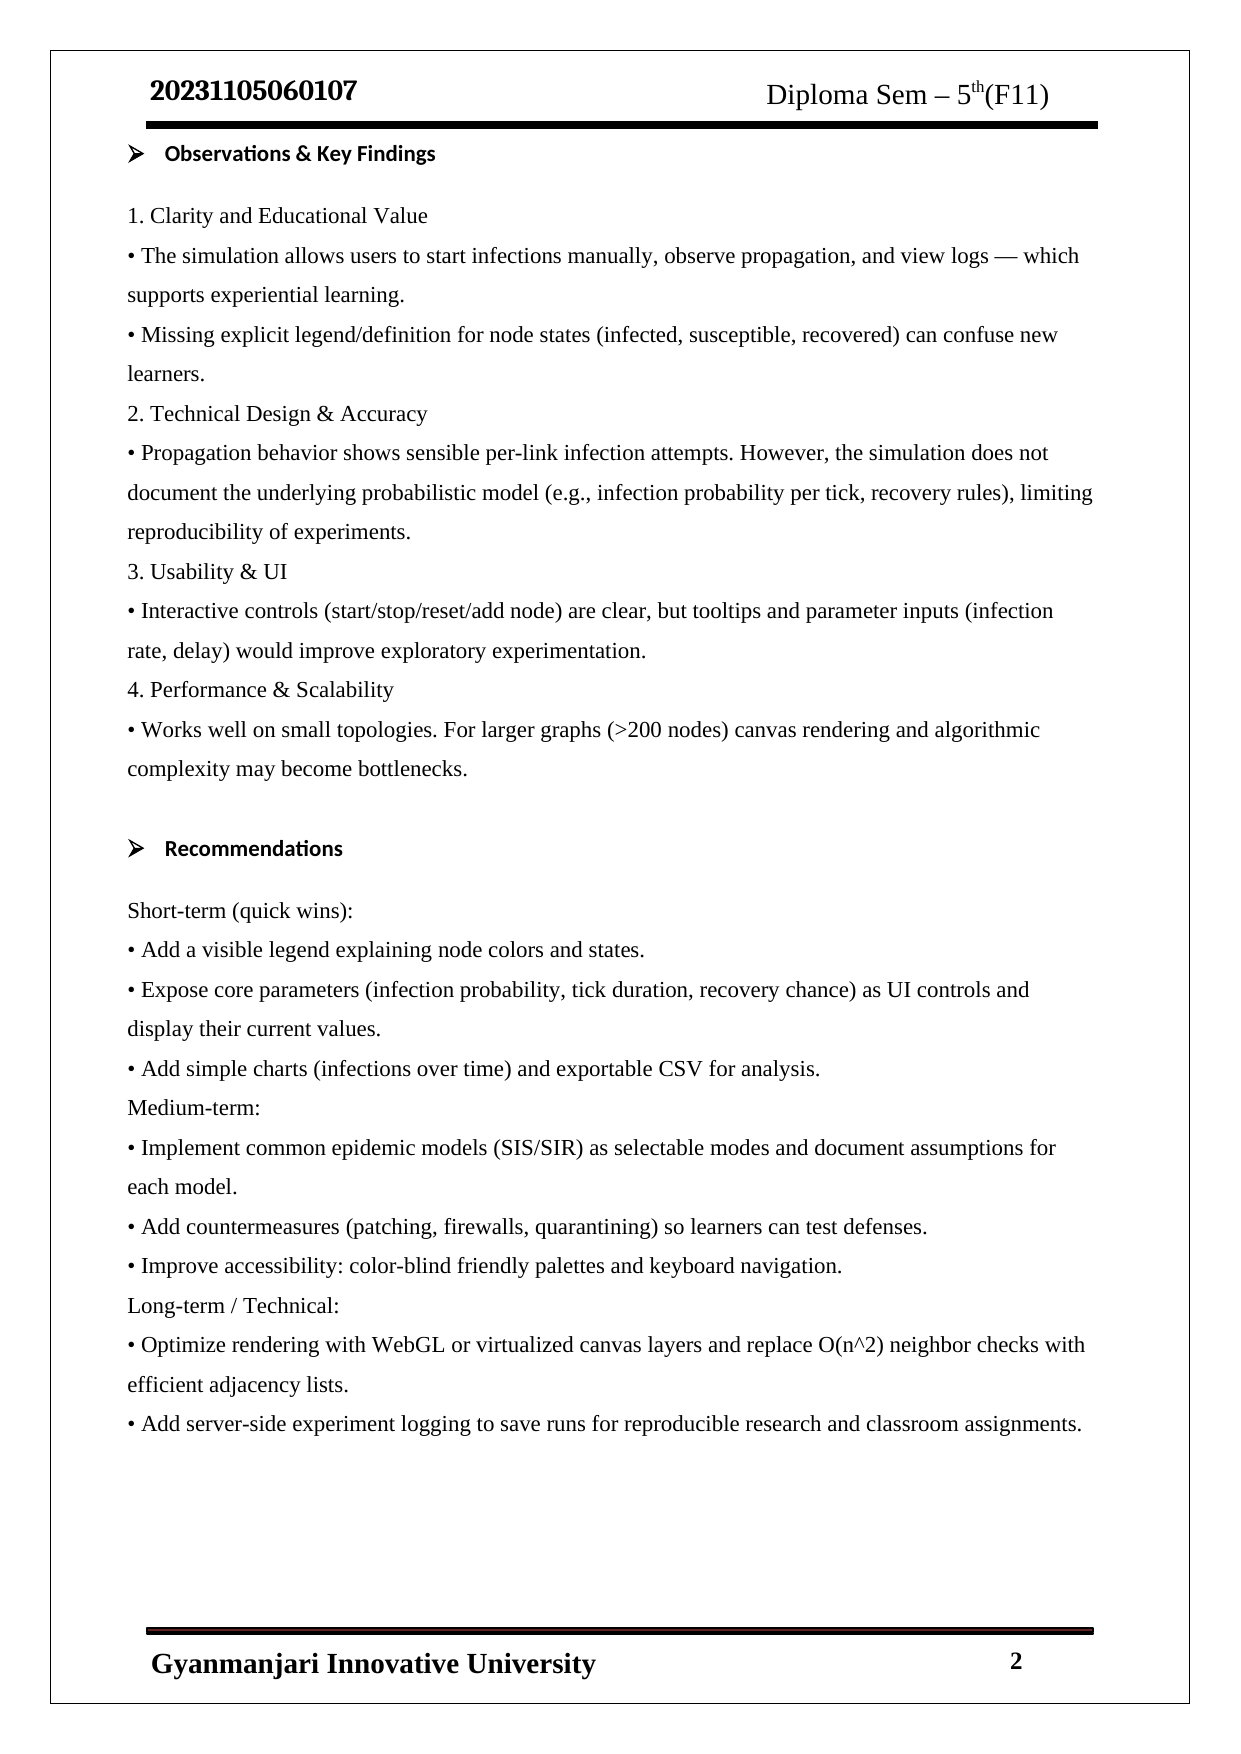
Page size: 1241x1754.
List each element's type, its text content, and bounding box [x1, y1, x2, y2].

text • Optimize rendering with WebGL or virtualized canvas layers and replace O(n^2) neighbor checks with efficient adjacency lists. [127, 1331, 1101, 1397]
text • Add server-side experiment logging to save runs for reproducible research and classroom assignments. [127, 1410, 1101, 1436]
text Medium-term: [127, 1094, 1101, 1121]
text • The simulation allows users to start infections manually, observe propagation, and view logs — which supports experiential learning. [127, 242, 1101, 308]
text 1. Clarity and Educational Value [127, 202, 1101, 229]
text • Expose core parameters (infection probability, tick duration, recovery chance) as UI controls and display their current values. [127, 976, 1101, 1042]
text • Add simple charts (infections over time) and exportable CSV for analysis. [127, 1055, 1101, 1081]
text • Missing explicit legend/definition for node states (infected, susceptible, recovered) can confuse new learners. [127, 321, 1101, 387]
text 4. Performance & Scalability [127, 676, 1101, 702]
list Observations & Key Findings [127, 139, 1101, 168]
list Recommendations [127, 834, 1101, 862]
text 2. Technical Design & Accuracy [127, 400, 1101, 426]
text • Propagation behavior shows sensible per-link infection attempts. However, the simulation does not document the underlying probabilistic model (e.g., infection probability per tick, recovery rules), limiting reproducibility of experiments. [127, 439, 1101, 544]
text Long-term / Technical: [127, 1292, 1101, 1318]
text • Interactive controls (start/stop/reset/add node) are clear, but tooltips and parameter inputs (infection rate, delay) would improve exploratory experimentation. [127, 597, 1101, 663]
text Short-term (quick wins): [127, 897, 1101, 923]
text • Improve accessibility: color-blind friendly palettes and keyboard navigation. [127, 1252, 1101, 1278]
text 3. Usability & UI [127, 558, 1101, 584]
text • Implement common epidemic models (SIS/SIR) as selectable modes and document assumptions for each model. [127, 1134, 1101, 1199]
text • Add countermeasures (patching, firewalls, quarantining) so learners can test defenses. [127, 1213, 1101, 1239]
text • Works well on small topologies. For larger graphs (>200 nodes) canvas rendering and algorithmic complexity may become bottlenecks. [127, 716, 1101, 781]
text • Add a visible legend explaining node colors and states. [127, 936, 1101, 963]
